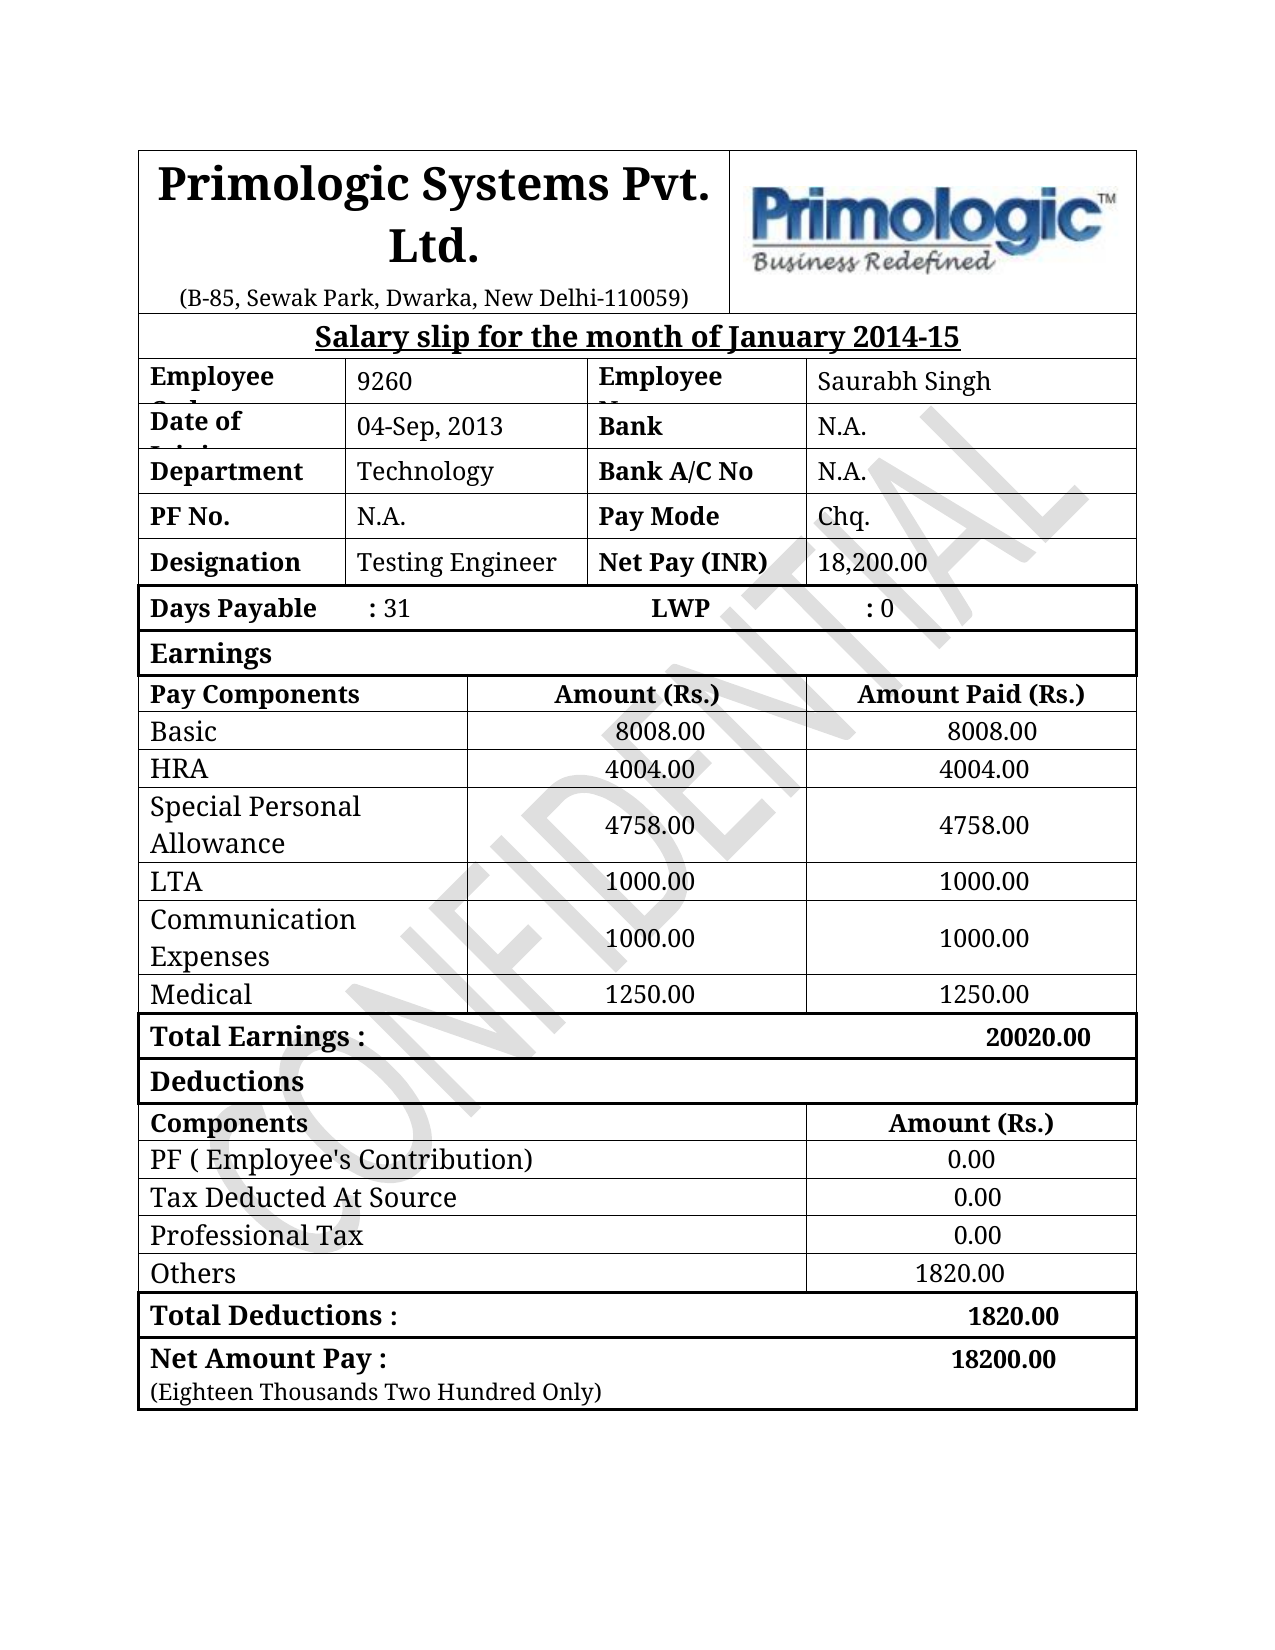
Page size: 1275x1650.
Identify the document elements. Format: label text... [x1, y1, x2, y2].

table_cell 1000.00 [468, 901, 806, 974]
table_cell Components [139, 1105, 806, 1139]
picture [742, 186, 1123, 278]
table_cell N.A. [807, 449, 1136, 493]
table_cell Medical [139, 975, 467, 1012]
table_cell Pay Components [139, 677, 467, 711]
table_cell Department [139, 449, 345, 493]
table_cell Earnings [140, 632, 1135, 674]
table_cell Testing Engineer [346, 539, 587, 584]
table_cell Saurabh Singh [807, 359, 1136, 403]
table_cell LTA [139, 863, 467, 899]
table_cell 1000.00 [807, 863, 1136, 899]
table_cell Communication Expenses [139, 901, 467, 974]
table_cell PF No. [139, 494, 345, 538]
table_cell 1000.00 [807, 901, 1136, 974]
table_cell Professional Tax [139, 1216, 806, 1253]
table_cell 4004.00 [807, 750, 1136, 787]
table_cell 1250.00 [807, 975, 1136, 1012]
table_cell Bank [588, 404, 806, 448]
table_cell Total Deductions : 1820.00 [140, 1294, 1135, 1336]
table_cell 04-Sep, 2013 [346, 404, 587, 448]
table_cell Amount (Rs.) [468, 677, 806, 711]
table_cell 1000.00 [468, 863, 806, 899]
table_cell Employee Name [588, 359, 806, 403]
table_cell 1820.00 [807, 1254, 1136, 1291]
table_cell 4004.00 [468, 750, 806, 787]
table_cell HRA [139, 750, 467, 787]
table_cell 0.00 [807, 1216, 1136, 1253]
table_cell PF ( Employee's Contribution) [139, 1141, 806, 1177]
table_cell 0.00 [807, 1179, 1136, 1215]
table_cell Deductions [140, 1060, 1135, 1102]
table_cell 0.00 [807, 1141, 1136, 1177]
table_cell Designation [139, 539, 345, 584]
table_cell Employee Code [139, 359, 345, 403]
table_cell Date of Joining [139, 404, 345, 448]
table_cell Total Earnings : 20020.00 [140, 1015, 1135, 1057]
table_cell Days Payable : 31 LWP : 0 [140, 587, 1135, 629]
table_cell Salary slip for the month of January 2014-15 [139, 314, 1136, 358]
table_header Primologic Systems Pvt. Ltd. (B-85, Sewak Park, Dwarka, New Delhi-110059) [139, 151, 729, 313]
table_cell 4758.00 [468, 788, 806, 862]
table_cell Others [139, 1254, 806, 1291]
table_cell Amount (Rs.) [807, 1105, 1136, 1139]
table_header [730, 151, 1136, 313]
table_cell Pay Mode [588, 494, 806, 538]
table_cell Bank A/C No [588, 449, 806, 493]
table_cell Technology [346, 449, 587, 493]
table_cell 1250.00 [468, 975, 806, 1012]
table_cell N.A. [807, 404, 1136, 448]
table_cell Chq. [807, 494, 1136, 538]
table_cell Amount Paid (Rs.) [807, 677, 1136, 711]
table_cell 8008.00 [468, 712, 806, 749]
table_cell 9260 [346, 359, 587, 403]
table_cell 18,200.00 [807, 539, 1136, 584]
table_cell Net Pay (INR) [588, 539, 806, 584]
table_cell Basic [139, 712, 467, 749]
table_cell Special Personal Allowance [139, 788, 467, 862]
table_cell N.A. [346, 494, 587, 538]
table_cell Net Amount Pay : 18200.00 (Eighteen Thousands Two Hundred Only) [140, 1339, 1135, 1407]
table_cell Tax Deducted At Source [139, 1179, 806, 1215]
table_cell 4758.00 [807, 788, 1136, 862]
table_cell 8008.00 [807, 712, 1136, 749]
